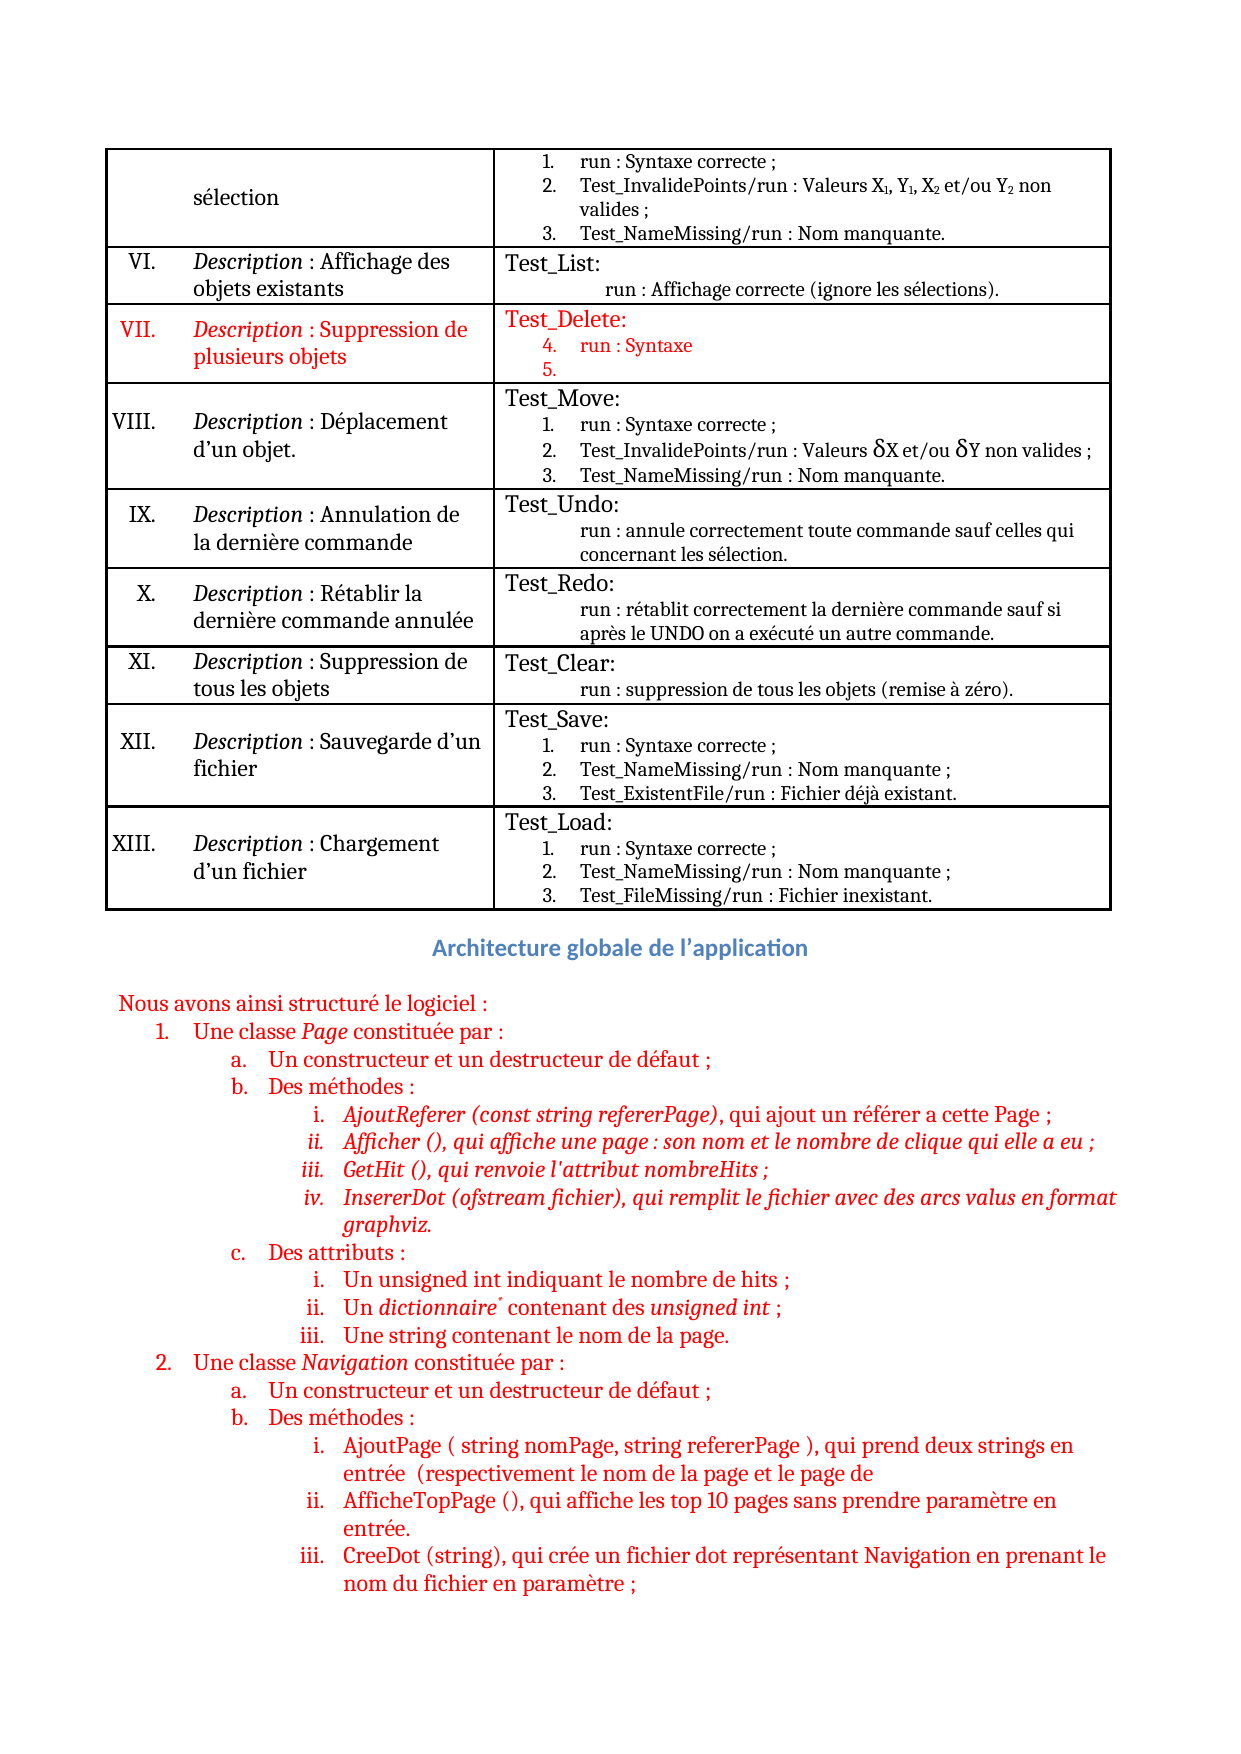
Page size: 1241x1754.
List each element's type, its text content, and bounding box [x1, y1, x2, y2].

list Des méthodes : [231, 1404, 1122, 1432]
table_cell Description : Sauvegarde d’un fichier [108, 705, 493, 805]
table_cell Test_Undo: run : annule correctement toute commande sauf celles qui concernant les sélection. [495, 490, 1109, 567]
table_cell Description : Déplacement d’un objet. [108, 384, 493, 488]
list Des attributs : [231, 1239, 1122, 1266]
list Un constructeur et un destructeur de défaut ; [231, 1377, 1122, 1404]
list Un dictionnaire* contenant des unsigned int ; [324, 1294, 1122, 1321]
list Une classe Page constituée par : [156, 1018, 1122, 1045]
list Un unsigned int indiquant le nombre de hits ; [324, 1266, 1122, 1294]
table_cell Description : Suppression de tous les objets [108, 648, 493, 703]
list Des méthodes : [231, 1073, 1122, 1101]
table_cell Test_Redo: run : rétablit correctement la dernière commande sauf si après le UNDO on a exécuté un autre commande. [495, 569, 1109, 645]
table_cell Description : Rétablir la dernière commande annulée [108, 569, 493, 645]
list AjoutReferer (const string refererPage), qui ajout un référer a cette Page ; [324, 1101, 1122, 1128]
table_cell Test_List: run : Affichage correcte (ignore les sélections). [495, 248, 1109, 303]
list Afficher (), qui affiche une page : son nom et le nombre de clique qui elle a eu ; [324, 1128, 1122, 1156]
table_cell Description : Annulation de la dernière commande [108, 490, 493, 567]
subtitle Architecture globale de l’application [118, 932, 1122, 963]
table_cell Test_Load: run : Syntaxe correcte ; Test_NameMissing/run : Nom manquante ; Test_FileMissing/run : Fichier inexistant. [495, 808, 1109, 908]
list InsererDot (ofstream fichier), qui remplit le fichier avec des arcs valus en format graphviz. [324, 1183, 1122, 1239]
text Nous avons ainsi structuré le logiciel : [118, 990, 1122, 1018]
table_cell Description : Affichage des objets existants [108, 248, 493, 303]
list Une classe Navigation constituée par : [156, 1349, 1122, 1377]
table_cell Test_Save: run : Syntaxe correcte ; Test_NameMissing/run : Nom manquante ; Test_ExistentFile/run : Fichier déjà existant. [495, 705, 1109, 805]
table_cell Test_Delete: run : Syntaxe [495, 305, 1109, 382]
list AjoutPage ( string nomPage, string refererPage ), qui prend deux strings en entrée (respectivement le nom de la page et le page de [324, 1432, 1122, 1487]
list Un constructeur et un destructeur de défaut ; [231, 1045, 1122, 1073]
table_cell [495, 150, 1109, 246]
list Une string contenant le nom de la page. [324, 1321, 1122, 1349]
table_cell Test_Move: run : Syntaxe correcte ; Test_InvalidePoints/run : Valeurs δX et/ou δY non valides ; Test_NameMissing/run : Nom manquante. [495, 384, 1109, 488]
table_cell Description : Chargement d’un fichier [108, 808, 493, 908]
table_cell Description : Suppression de plusieurs objets [108, 305, 493, 382]
list AfficheTopPage (), qui affiche les top 10 pages sans prendre paramètre en entrée. [324, 1487, 1122, 1542]
list GetHit (), qui renvoie l'attribut nombreHits ; [324, 1156, 1122, 1183]
list CreeDot (string), qui crée un fichier dot représentant Navigation en prenant le nom du fichier en paramètre ; [324, 1542, 1122, 1597]
table_cell Test_Clear: run : suppression de tous les objets (remise à zéro). [495, 648, 1109, 703]
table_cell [108, 150, 493, 246]
